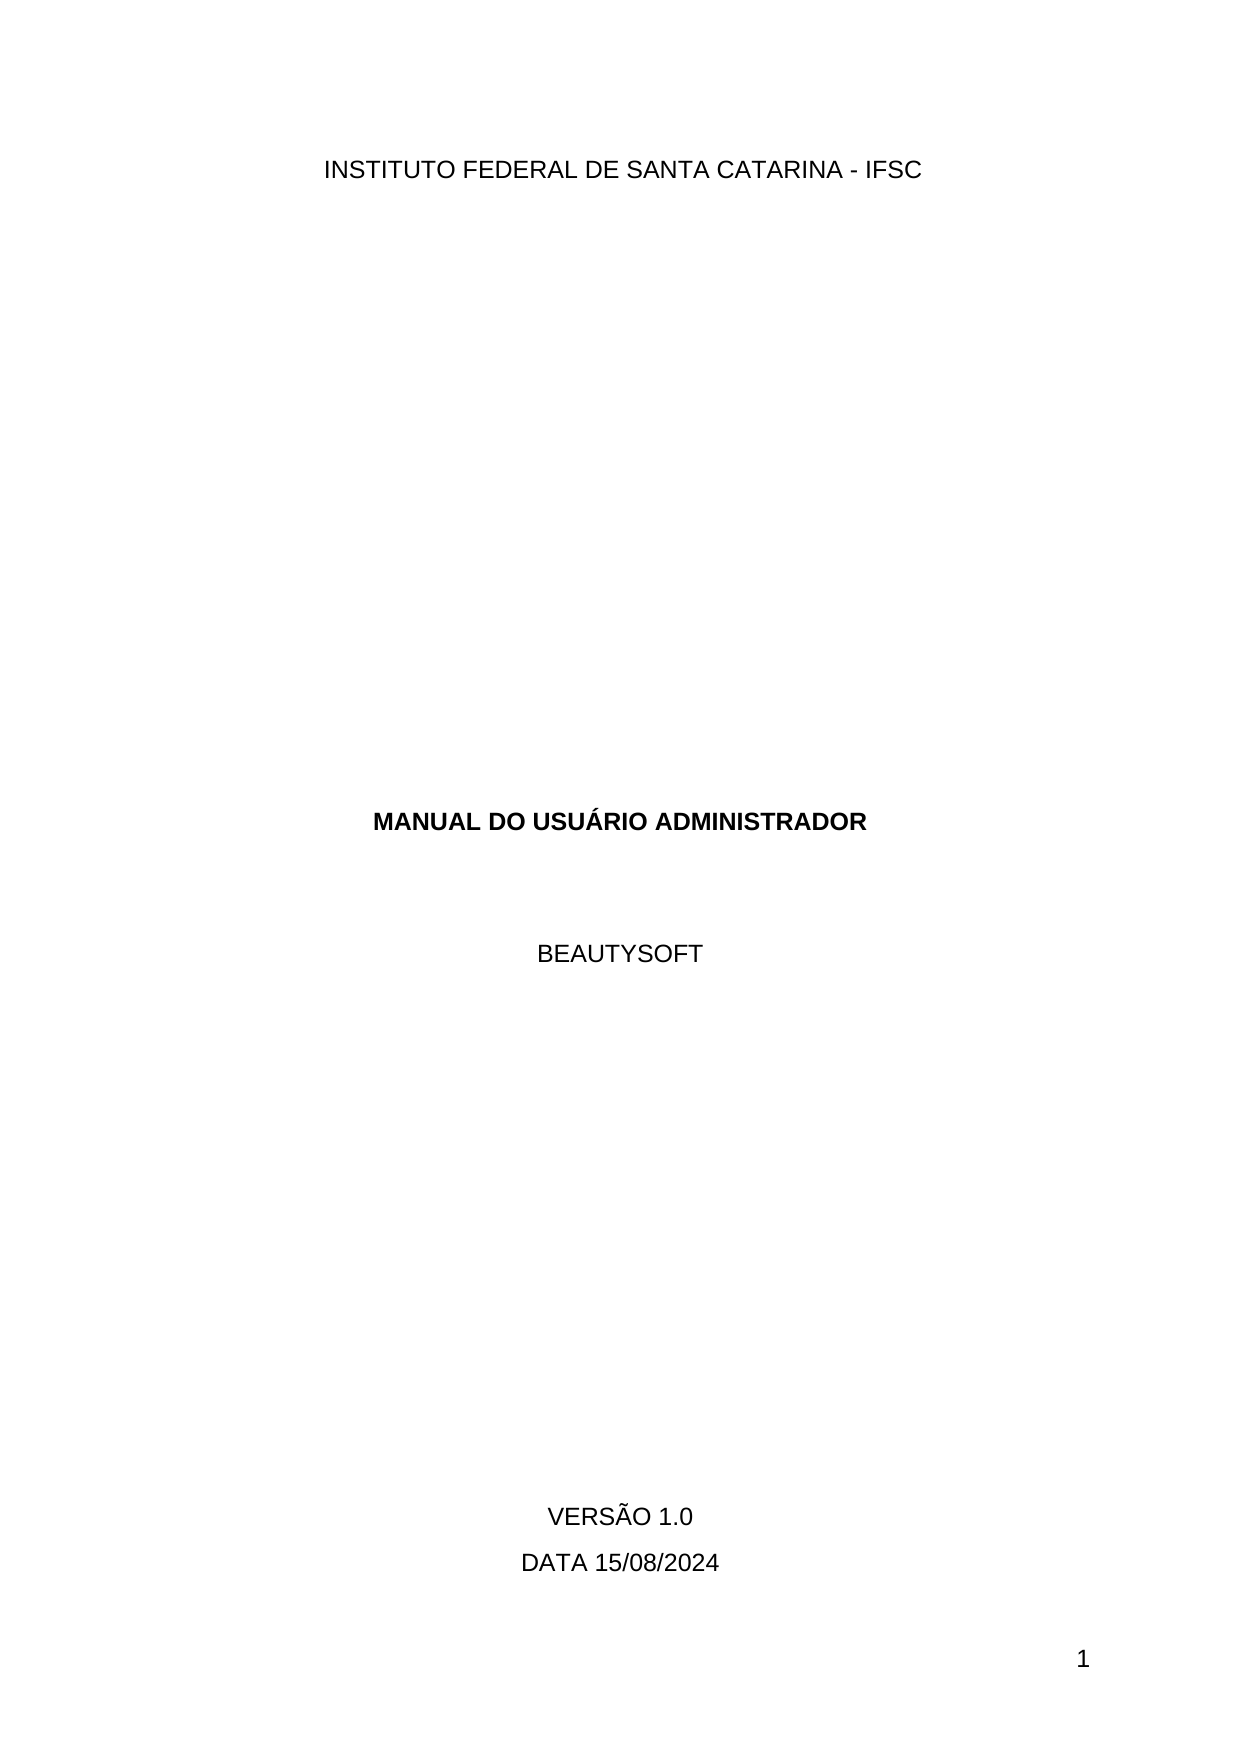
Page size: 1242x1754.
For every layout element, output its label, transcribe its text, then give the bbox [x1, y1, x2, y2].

text INSTITUTO FEDERAL DE SANTA CATARINA - IFSC [324, 155, 1090, 184]
text MANUAL DO USUÁRIO ADMINISTRADOR [150, 807, 1090, 835]
text VERSÃO 1.0 [150, 1502, 1090, 1531]
text BEAUTYSOFT [150, 939, 1090, 968]
text DATA 15/08/2024 [150, 1548, 1090, 1577]
